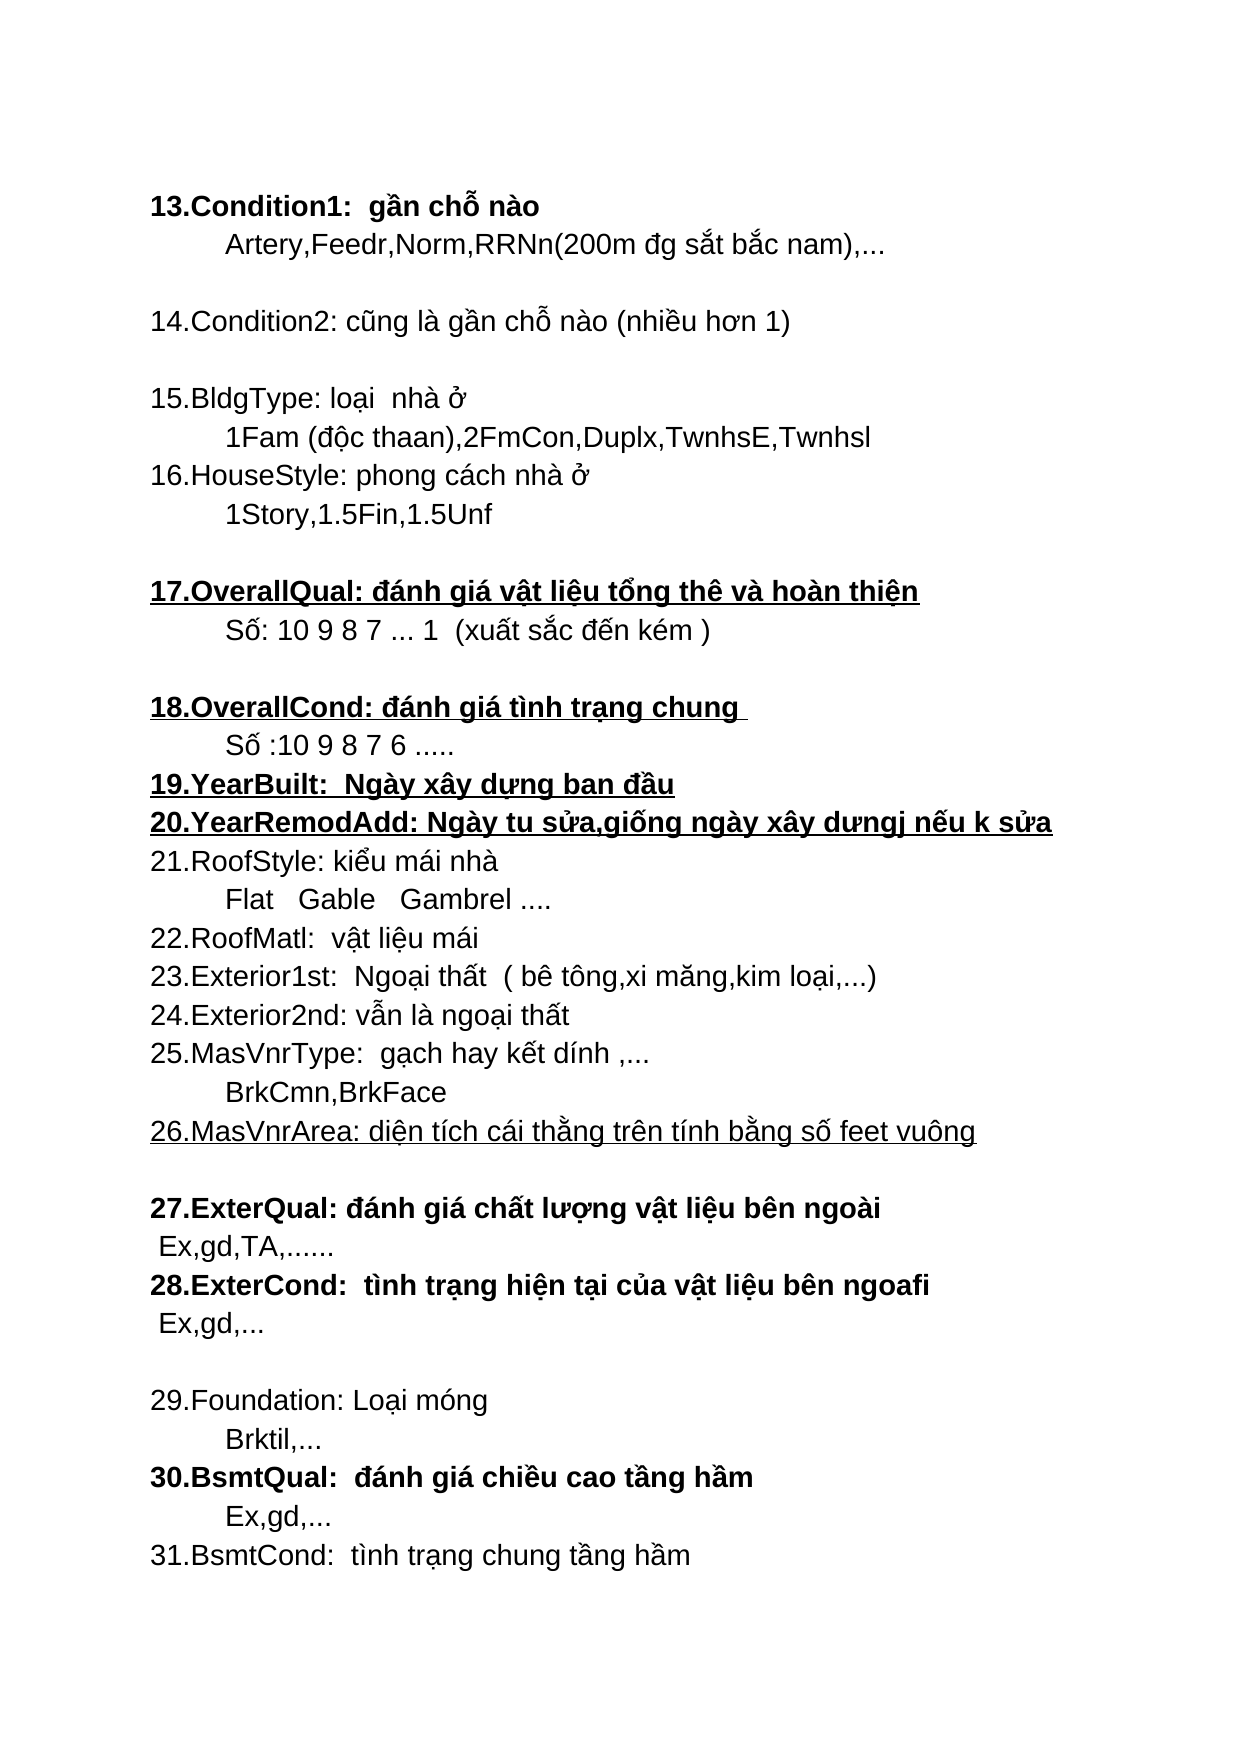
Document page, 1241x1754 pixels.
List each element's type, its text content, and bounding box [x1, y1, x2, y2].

text 31.BsmtCond: tình trạng chung tầng hầm [150, 1537, 1090, 1571]
text 18.OverallCond: đánh giá tình trạng chung [150, 689, 1090, 723]
text Ex,gd,TA,...... [150, 1229, 1090, 1263]
text Artery,Feedr,Norm,RRNn(200m đg sắt bắc nam),... [150, 227, 1090, 261]
text 30.BsmtQual: đánh giá chiều cao tầng hầm [150, 1460, 1090, 1494]
text 26.MasVnrArea: diện tích cái thằng trên tính bằng số feet vuông [150, 1113, 1090, 1147]
text 17.OverallQual: đánh giá vật liệu tổng thê và hoàn thiện [150, 574, 1090, 607]
text 23.Exterior1st: Ngoại thất ( bê tông,xi măng,kim loại,...) [150, 959, 1090, 993]
text 1Fam (độc thaan),2FmCon,Duplx,TwnhsE,Twnhsl [150, 420, 1090, 453]
text 1Story,1.5Fin,1.5Unf [150, 497, 1090, 530]
text 13.Condition1: gần chỗ nào [150, 188, 1090, 222]
text Số :10 9 8 7 6 ..... [150, 728, 1090, 762]
text Số: 10 9 8 7 ... 1 (xuất sắc đến kém ) [150, 612, 1090, 646]
text 24.Exterior2nd: vẫn là ngoại thất [150, 998, 1090, 1031]
text Ex,gd,... [150, 1499, 1090, 1532]
text BrkCmn,BrkFace [150, 1075, 1090, 1108]
text Flat Gable Gambrel .... [150, 882, 1090, 916]
text 20.YearRemodAdd: Ngày tu sửa,giống ngày xây dưngj nếu k sửa [150, 805, 1090, 839]
text 28.ExterCond: tình trạng hiện tại của vật liệu bên ngoafi [150, 1268, 1090, 1301]
text 19.YearBuilt: Ngày xây dựng ban đầu [150, 767, 1090, 800]
text 16.HouseStyle: phong cách nhà ở [150, 458, 1090, 492]
text 14.Condition2: cũng là gần chỗ nào (nhiều hơn 1) [150, 304, 1090, 338]
text 15.BldgType: loại nhà ở [150, 381, 1090, 415]
text Brktil,... [150, 1422, 1090, 1455]
text 22.RoofMatl: vật liệu mái [150, 921, 1090, 954]
text Ex,gd,... [150, 1306, 1090, 1340]
text 29.Foundation: Loại móng [150, 1383, 1090, 1417]
text 27.ExterQual: đánh giá chất lượng vật liệu bên ngoài [150, 1191, 1090, 1224]
text 25.MasVnrType: gạch hay kết dính ,... [150, 1036, 1090, 1070]
text 21.RoofStyle: kiểu mái nhà [150, 844, 1090, 877]
